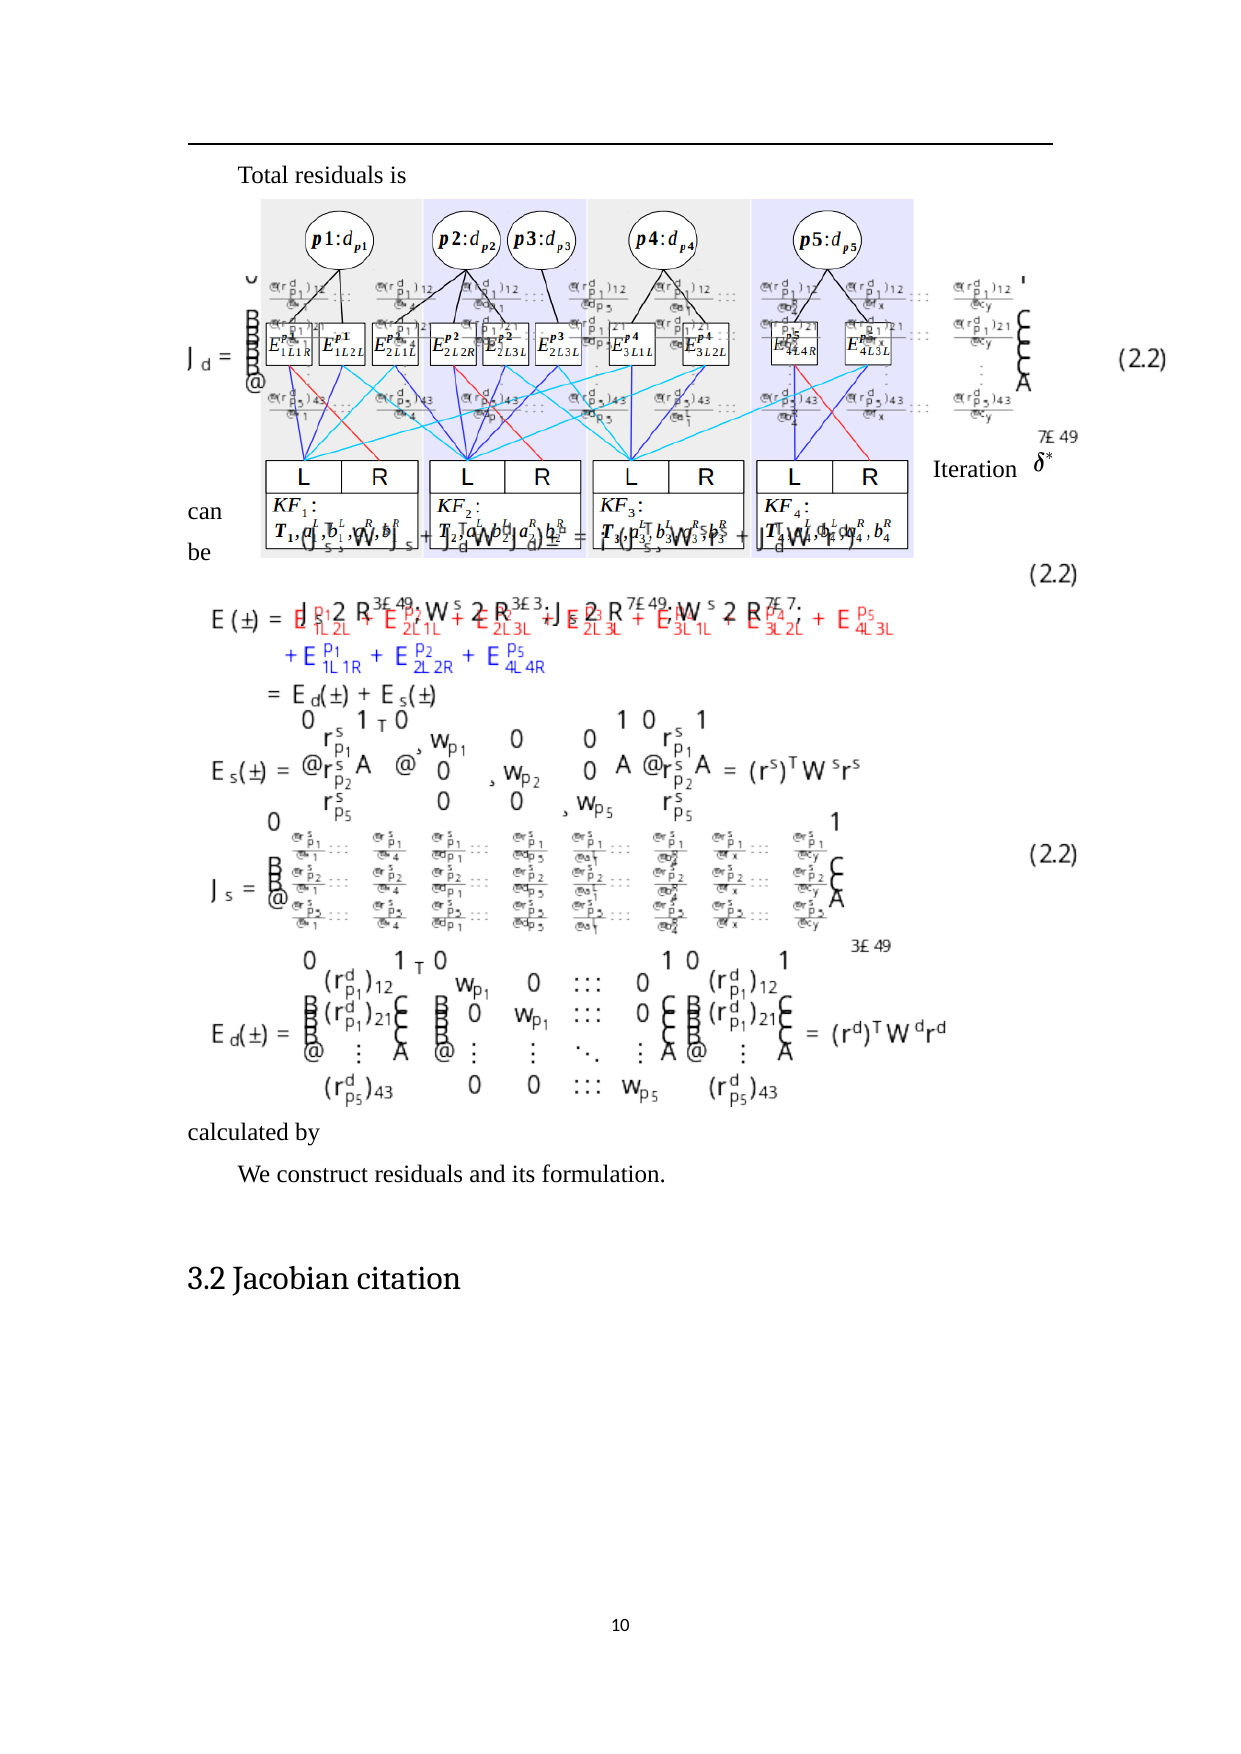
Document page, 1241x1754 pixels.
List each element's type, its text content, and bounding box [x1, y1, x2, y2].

text We construct residuals and its formulation. [187, 1149, 1053, 1190]
subtitle 3.2 Jacobian citation [187, 1259, 1053, 1297]
picture [260, 199, 914, 558]
text Total residuals is [187, 150, 1053, 192]
text Iteration can be calculated by [187, 275, 1053, 1149]
